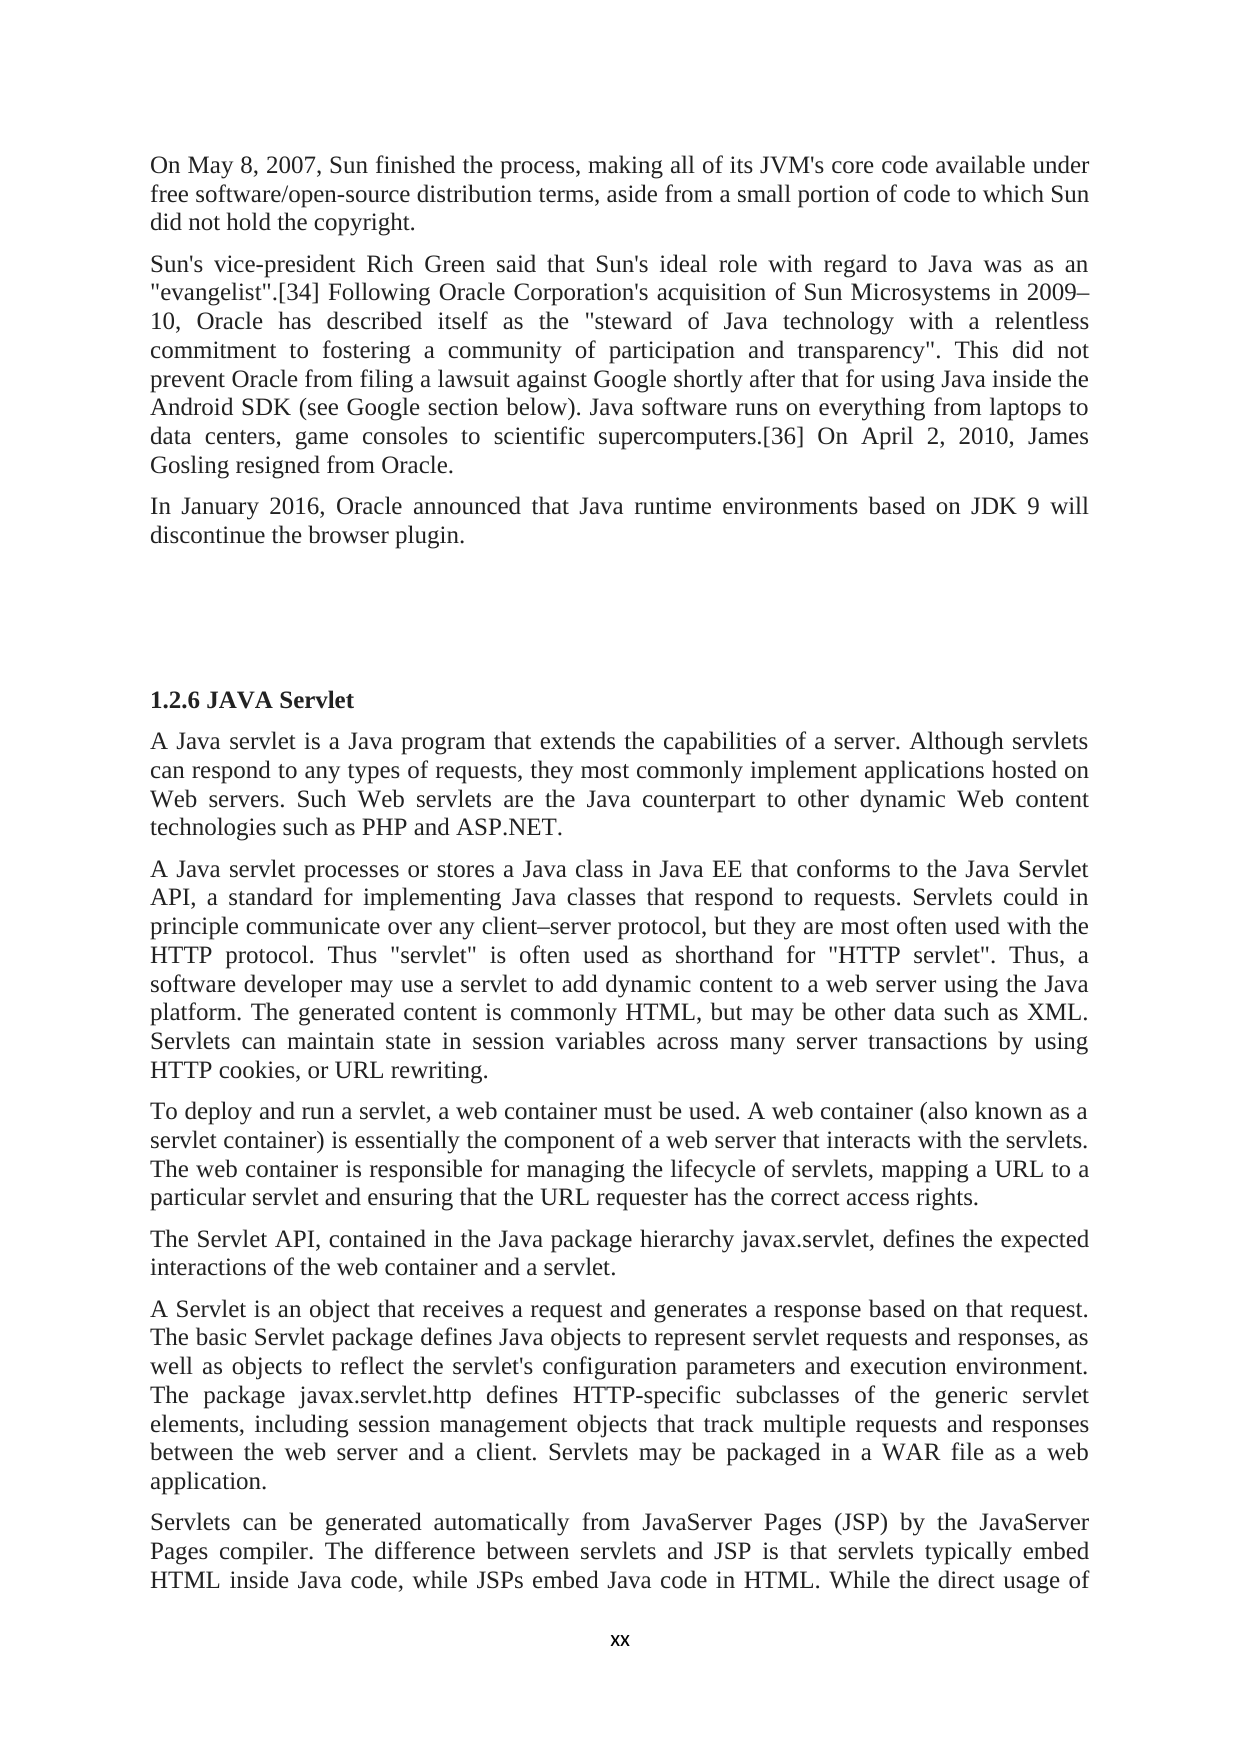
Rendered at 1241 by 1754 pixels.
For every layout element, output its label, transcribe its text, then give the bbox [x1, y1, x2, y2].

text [150, 1507, 1090, 1594]
text A Servlet is an object that receives a request and generates a response based on that request. The basic Servlet package defines Java objects to represent servlet requests and responses, as well as objects to reflect the servlet's configuration parameters and execution environment. The package javax.servlet.http defines HTTP-specific subclasses of the generic servlet elements, including session management objects that track multiple requests and responses between the web server and a client. Servlets may be packaged in a WAR file as a web application. [150, 1294, 1090, 1495]
text Sun's vice-president Rich Green said that Sun's ideal role with regard to Java was as an "evangelist".[34] Following Oracle Corporation's acquisition of Sun Microsystems in 2009–10, Oracle has described itself as the "steward of Java technology with a relentless commitment to fostering a community of participation and transparency". This did not prevent Oracle from filing a lawsuit against Google shortly after that for using Java inside the Android SDK (see Google section below). Java software runs on everything from laptops to data centers, game consoles to scientific supercomputers.[36] On April 2, 2010, James Gosling resigned from Oracle. [150, 249, 1090, 479]
text The Servlet API, contained in the Java package hierarchy javax.servlet, defines the expected interactions of the web container and a servlet. [150, 1224, 1090, 1281]
text A Java servlet is a Java program that extends the capabilities of a server. Although servlets can respond to any types of requests, they most commonly implement applications hosted on Web servers. Such Web servlets are the Java counterpart to other dynamic Web content technologies such as PHP and ASP.NET. [150, 726, 1090, 841]
text 1.2.6 JAVA Servlet [150, 685, 1090, 714]
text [150, 150, 1090, 236]
text A Java servlet processes or stores a Java class in Java EE that conforms to the Java Servlet API, a standard for implementing Java classes that respond to requests. Servlets could in principle communicate over any client–server protocol, but they are most often used with the HTTP protocol. Thus "servlet" is often used as shorthand for "HTTP servlet". Thus, a software developer may use a servlet to add dynamic content to a web server using the Java platform. The generated content is commonly HTML, but may be other data such as XML. Servlets can maintain state in session variables across many server transactions by using HTTP cookies, or URL rewriting. [150, 854, 1090, 1084]
text In January 2016, Oracle announced that Java runtime environments based on JDK 9 will discontinue the browser plugin. [150, 491, 1090, 549]
text To deploy and run a servlet, a web container must be used. A web container (also known as a servlet container) is essentially the component of a web server that interacts with the servlets. The web container is responsible for managing the lifecycle of servlets, mapping a URL to a particular servlet and ensuring that the URL requester has the correct access rights. [150, 1096, 1090, 1211]
